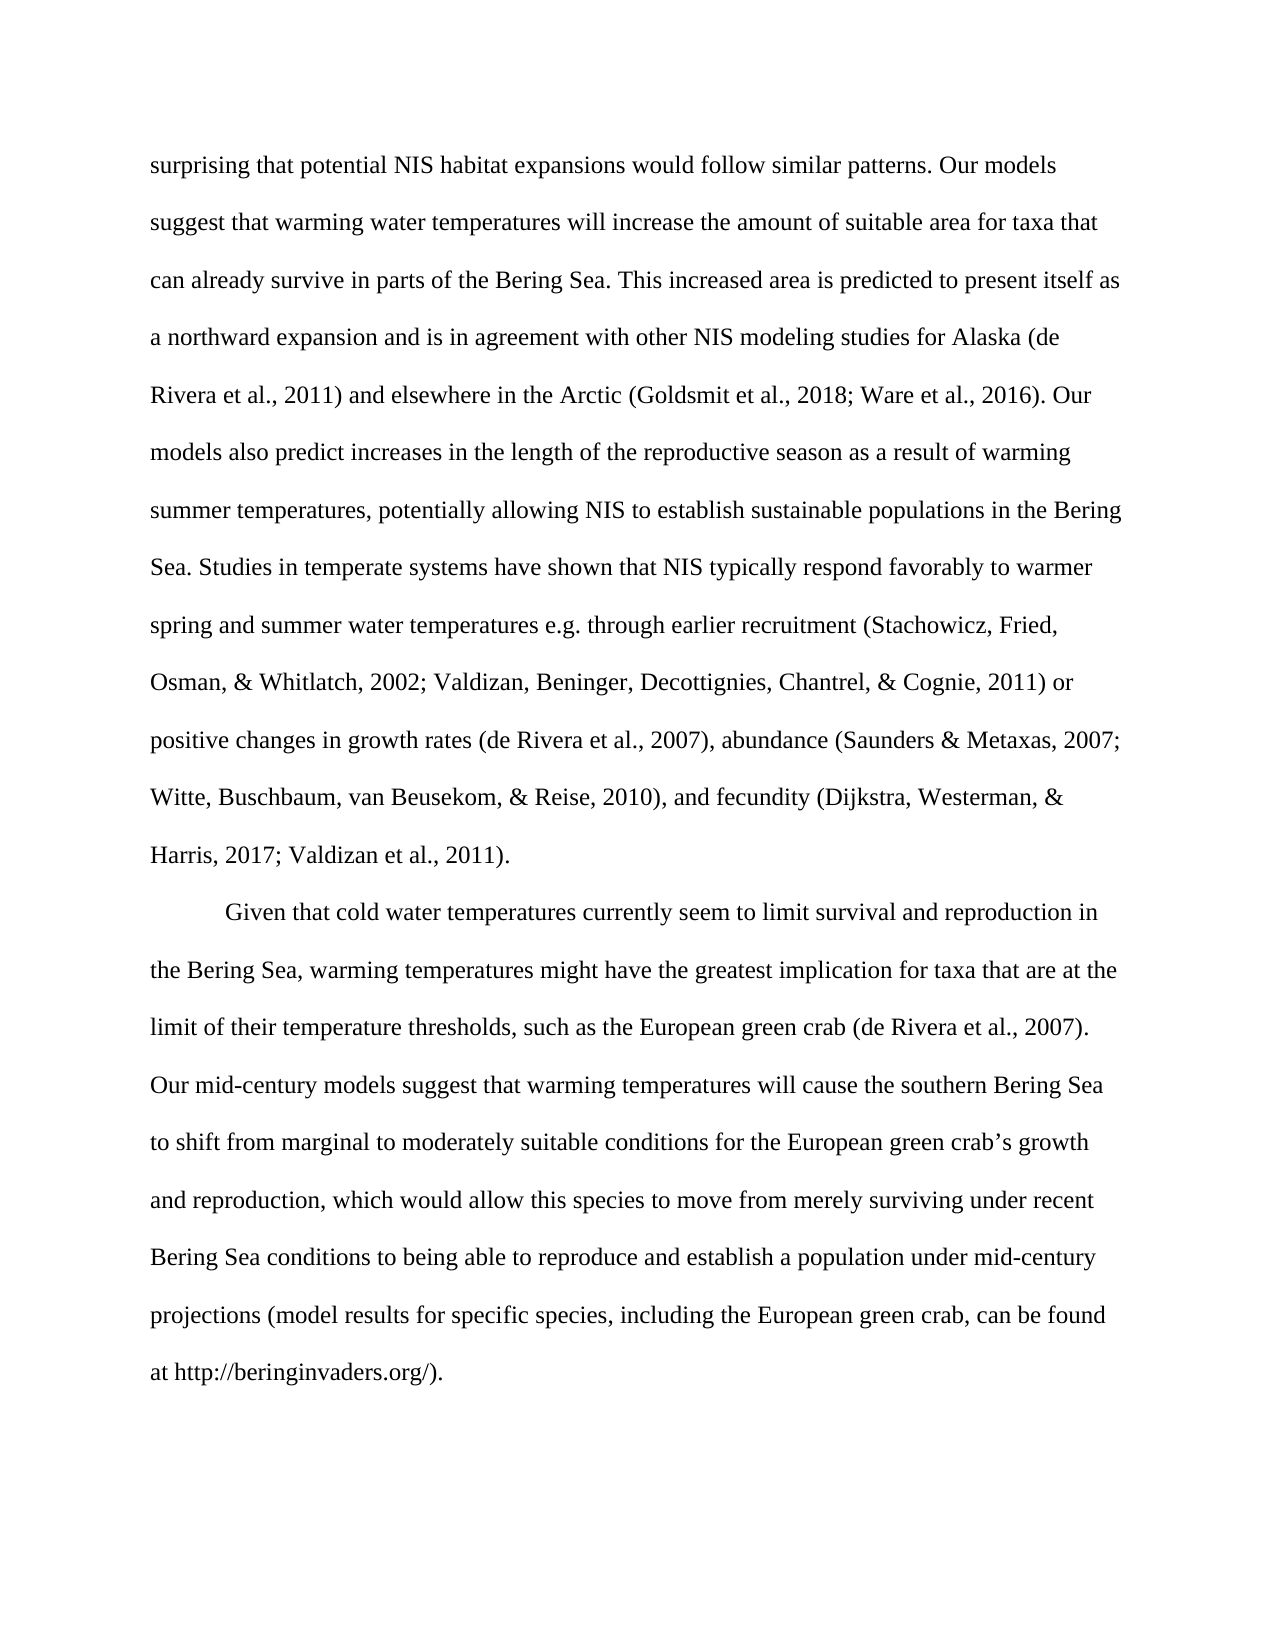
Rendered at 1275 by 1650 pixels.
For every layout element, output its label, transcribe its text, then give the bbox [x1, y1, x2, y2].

text Given that cold water temperatures currently seem to limit survival and reproduction in the Bering Sea, warming temperatures might have the greatest implication for taxa that are at the limit of their temperature thresholds, such as the European green crab (de Rivera et al., 2007). Our mid-century models suggest that warming temperatures will cause the southern Bering Sea to shift from marginal to moderately suitable conditions for the European green crab’s growth and reproduction, which would allow this species to move from merely surviving under recent Bering Sea conditions to being able to reproduce and establish a population under mid-century projections (model results for specific species, including the European green crab, can be found at http://beringinvaders.org/). [150, 897, 1125, 1386]
